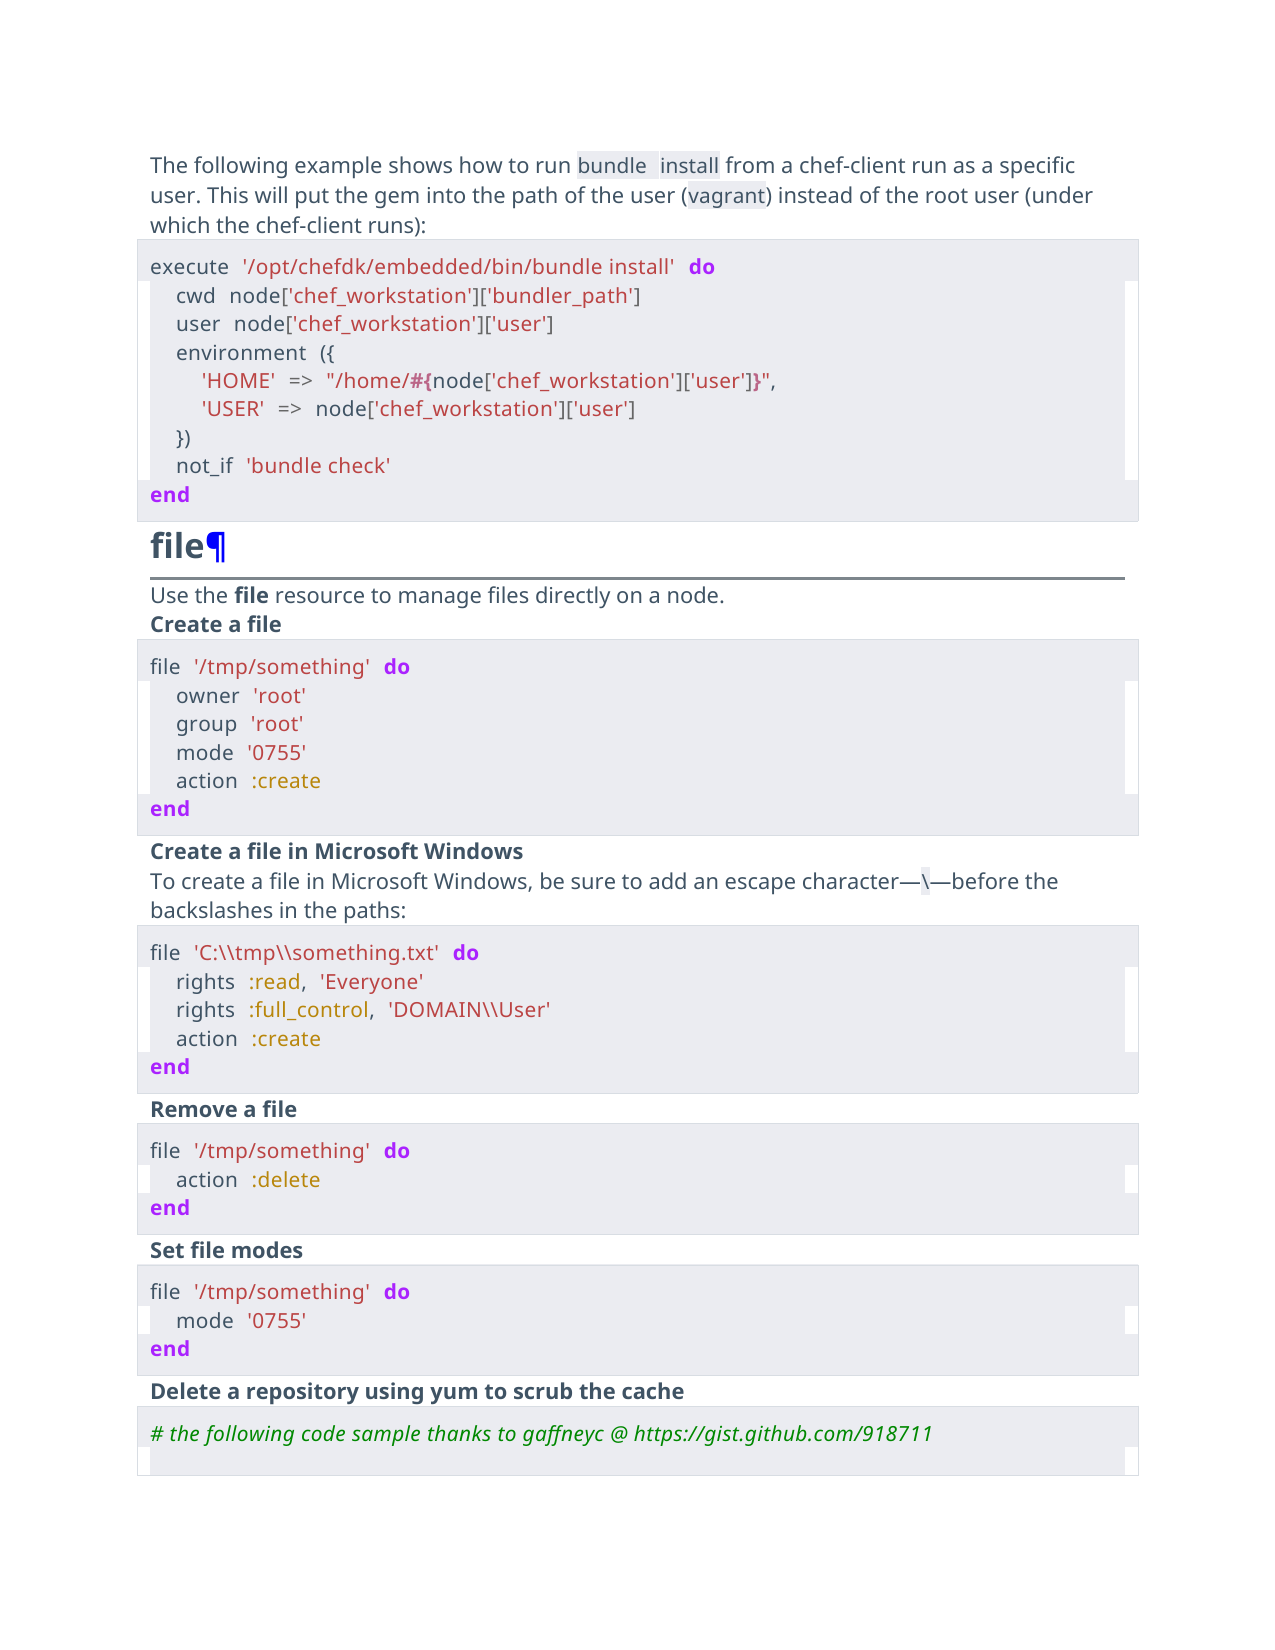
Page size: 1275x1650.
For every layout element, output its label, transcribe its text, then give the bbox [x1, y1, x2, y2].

text }) [150, 423, 1125, 451]
text file '/tmp/something' do [138, 640, 1138, 681]
text end [138, 1039, 1138, 1093]
text # the following code sample thanks to gaffneyc @ https://gist.github.com/918711 [138, 1407, 1138, 1447]
text Create a file [150, 609, 1125, 639]
text file '/tmp/something' do [138, 1124, 1138, 1165]
text rights :read, 'Everyone' [150, 967, 1125, 995]
text 'USER' => node['chef_workstation']['user'] [150, 394, 1125, 423]
text action :delete [150, 1165, 1125, 1180]
text execute '/opt/chefdk/embedded/bin/bundle install' do [138, 240, 1138, 281]
text group 'root' [150, 709, 1125, 738]
text environment ({ [150, 338, 1125, 366]
text file¶ [150, 522, 1125, 577]
text owner 'root' [150, 681, 1125, 709]
text Create a file in Microsoft Windows [150, 836, 1125, 866]
text rights :full_control, 'DOMAIN\\User' [150, 995, 1125, 1024]
text Set file modes [150, 1235, 1125, 1264]
text end [138, 1180, 1138, 1234]
text Delete a repository using yum to scrub the cache [150, 1376, 1125, 1406]
text end [138, 781, 1138, 835]
text end [138, 467, 1138, 521]
text The following example shows how to run bundle install from a chef-client run as a specific user. This will put the gem into the path of the user (vagrant) instead of the root user (under which the chef-client runs): [150, 150, 1125, 239]
text To create a file in Microsoft Windows, be sure to add an escape character—\—before the backslashes in the paths: [150, 866, 1125, 925]
text Use the file resource to manage files directly on a node. [150, 580, 1125, 609]
text action :create [150, 766, 1125, 781]
text user node['chef_workstation']['user'] [150, 309, 1125, 338]
text end [138, 1321, 1138, 1375]
text not_if 'bundle check' [150, 451, 1125, 467]
text Remove a file [150, 1094, 1125, 1123]
text action :create [150, 1024, 1125, 1039]
text 'HOME' => "/home/#{node['chef_workstation']['user']}", [150, 366, 1125, 394]
text cwd node['chef_workstation']['bundler_path'] [150, 281, 1125, 309]
text file '/tmp/something' do [138, 1266, 1138, 1306]
text mode '0755' [150, 738, 1125, 766]
text file 'C:\\tmp\\something.txt' do [138, 926, 1138, 967]
text mode '0755' [150, 1306, 1125, 1321]
